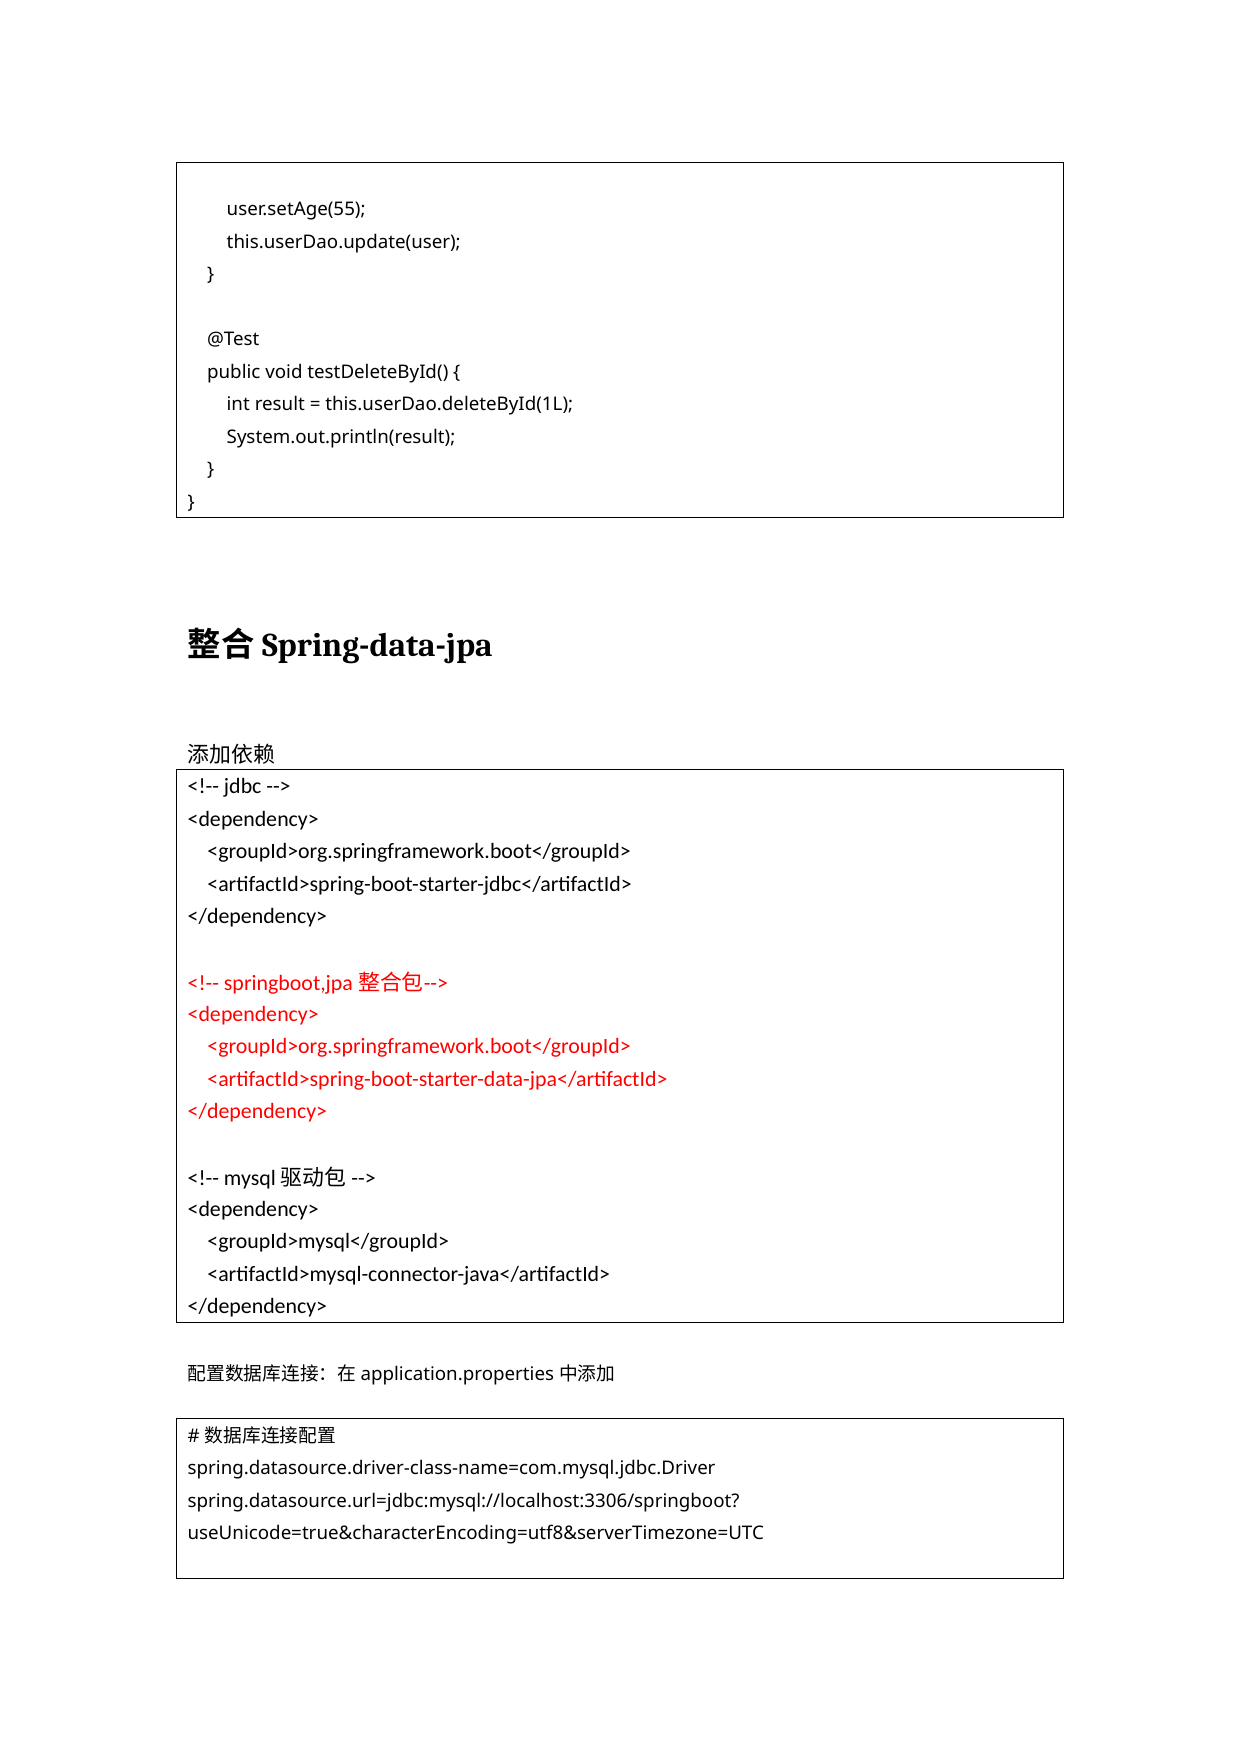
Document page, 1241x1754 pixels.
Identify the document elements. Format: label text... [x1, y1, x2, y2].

text 添加依赖 [187, 736, 1053, 769]
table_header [177, 1419, 1063, 1578]
table_header <!-- jdbc --> <dependency> <groupId>org.springframework.boot</groupId> <artifactId>spring-boot-starter-jdbc</artifactId> </dependency> <!-- springboot,jpa 整合包--> <dependency> <groupId>org.springframework.boot</groupId> <artifactId>spring-boot-starter-data-jpa</artifactId> </dependency> <!-- mysql 驱动包 --> <dependency> <groupId>mysql</groupId> <artifactId>mysql-connector-java</artifactId> </dependency> [177, 770, 1063, 1322]
subtitle 整合 Spring-data-jpa [187, 609, 1053, 674]
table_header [177, 163, 1063, 517]
text 配置数据库连接：在 application.properties 中添加 [187, 1356, 1053, 1388]
